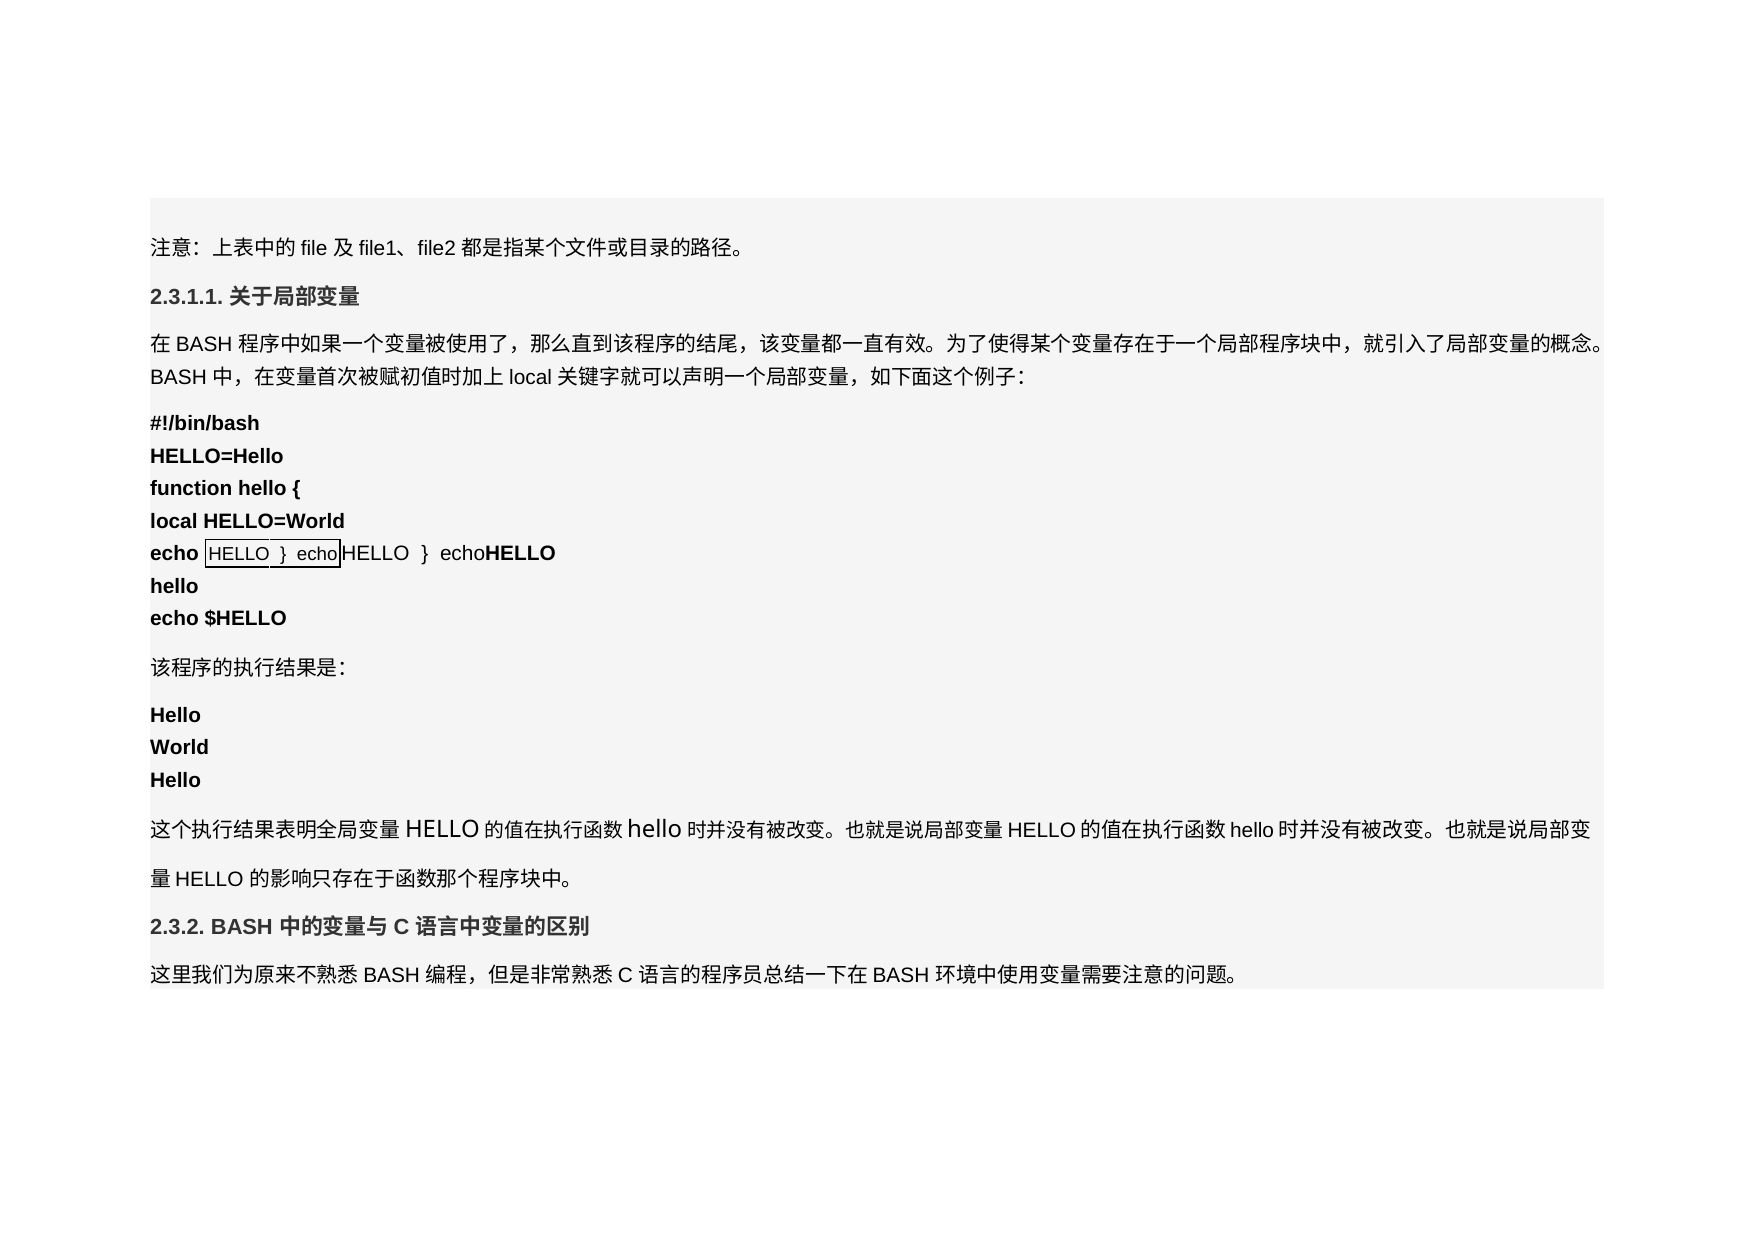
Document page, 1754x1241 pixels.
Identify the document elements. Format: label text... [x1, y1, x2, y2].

text 2.3.1.1. 关于局部变量 [150, 278, 1604, 311]
text 这里我们为原来不熟悉 BASH 编程，但是非常熟悉 C 语言的程序员总结一下在 BASH 环境中使用变量需要注意的问题。 [150, 957, 1604, 989]
text 该程序的执行结果是： [150, 650, 1604, 683]
text 在 BASH 程序中如果一个变量被使用了，那么直到该程序的结尾，该变量都一直有效。为了使得某个变量存在于一个局部程序块中，就引入了局部变量的概念。BASH 中，在变量首次被赋初值时加上 local 关键字就可以声明一个局部变量，如下面这个例子： [150, 326, 1604, 391]
text 这个执行结果表明全局变量 HELLO的值在执行函数hello时并没有被改变。也就是说局部变量HELLO的值在执行函数hello时并没有被改变。也就是说局部变量HELLO 的影响只存在于函数那个程序块中。 [150, 796, 1604, 893]
text 2.3.2. BASH 中的变量与 C 语言中变量的区别 [150, 909, 1604, 941]
text #!/bin/bash HELLO=Hello function hello { local HELLO=World echo HELLO } echoHELLO } echoHELLO hello echo $HELLO [150, 407, 1604, 634]
text 注意：上表中的 file 及 file1、file2 都是指某个文件或目录的路径。 [150, 198, 1604, 263]
text Hello World Hello [150, 698, 1604, 796]
